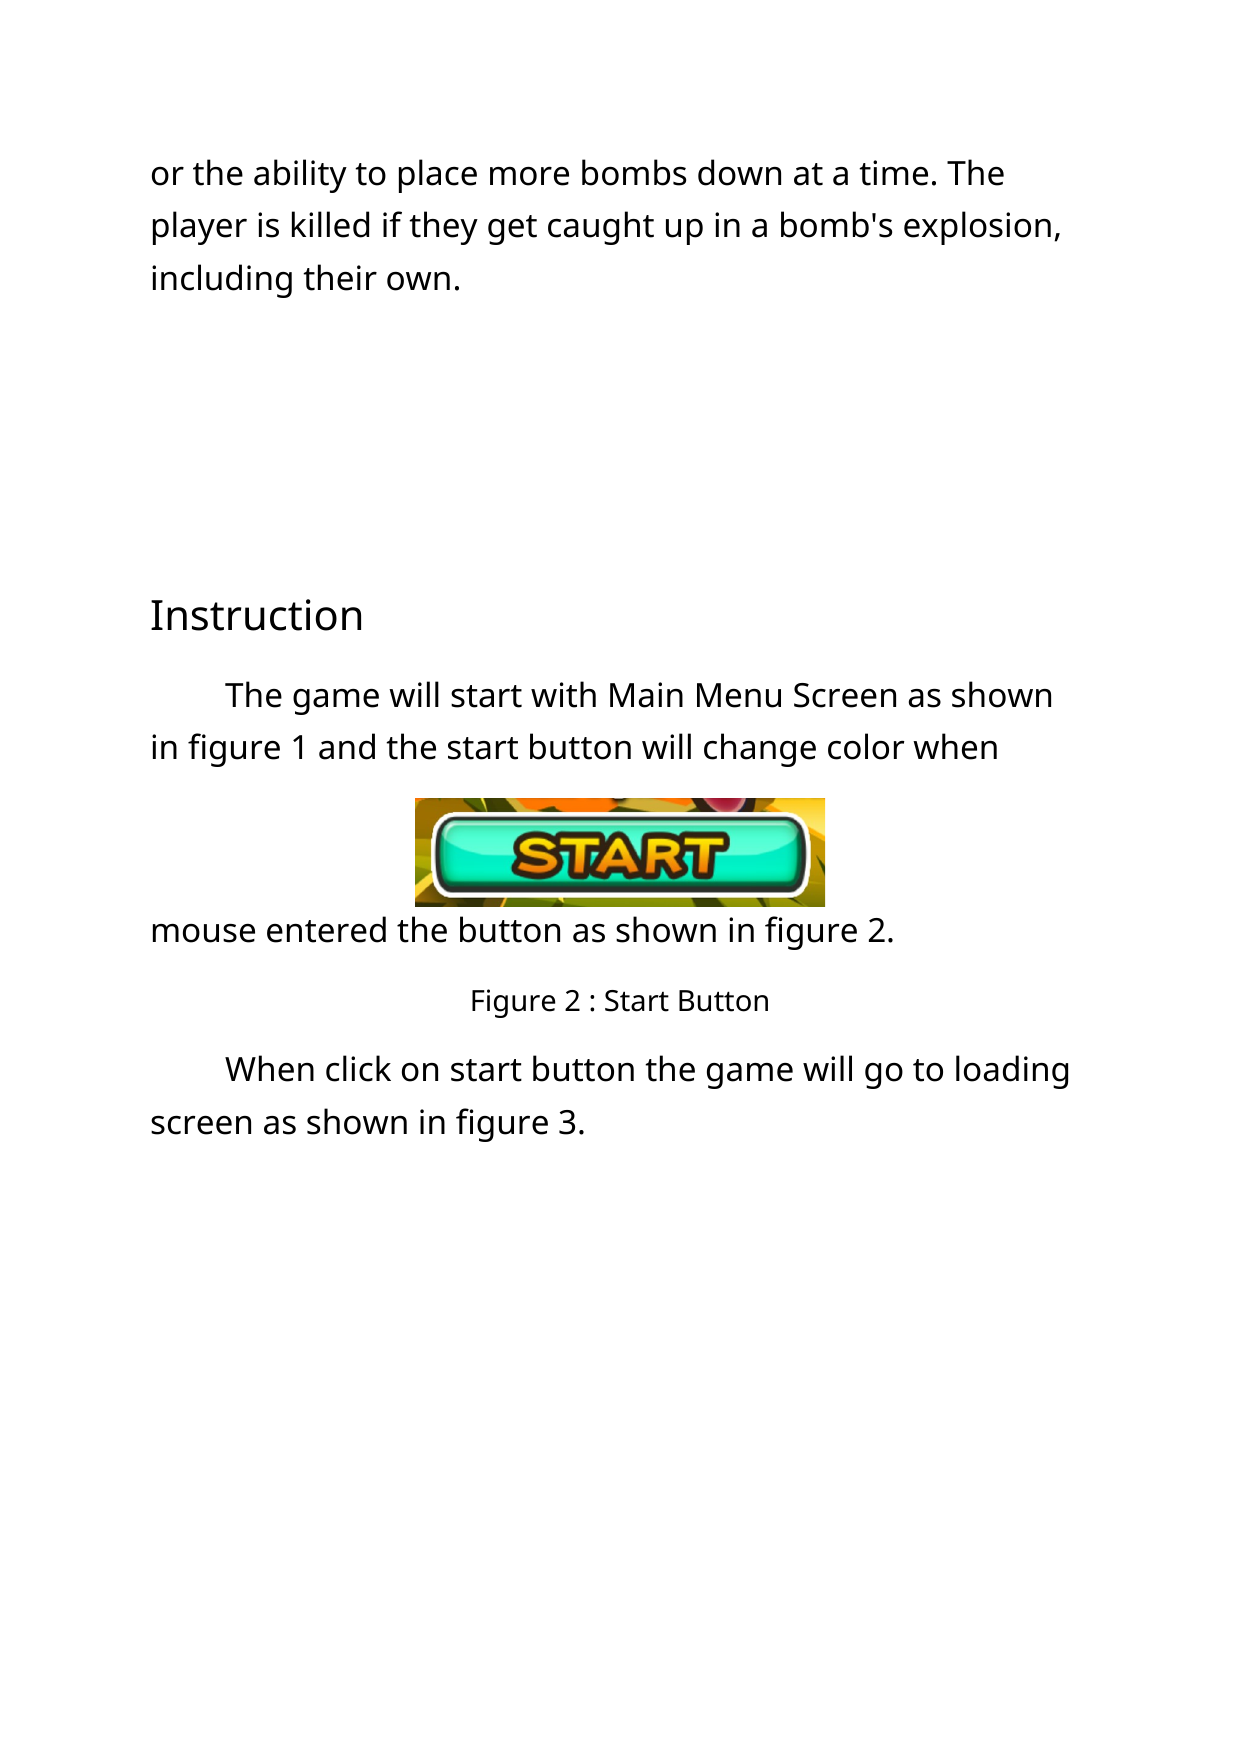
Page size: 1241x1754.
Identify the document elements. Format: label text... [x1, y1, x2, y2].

picture [415, 798, 826, 907]
text The game will start with Main Menu Screen as shown in figure 1 and the start button will change color when mouse entered the button as shown in figure 2. [150, 672, 1090, 952]
text Figure 2 : Start Button [150, 980, 1090, 1019]
text Instruction [150, 586, 1090, 642]
text When click on start button the game will go to loading screen as shown in figure 3. [150, 1046, 1090, 1144]
